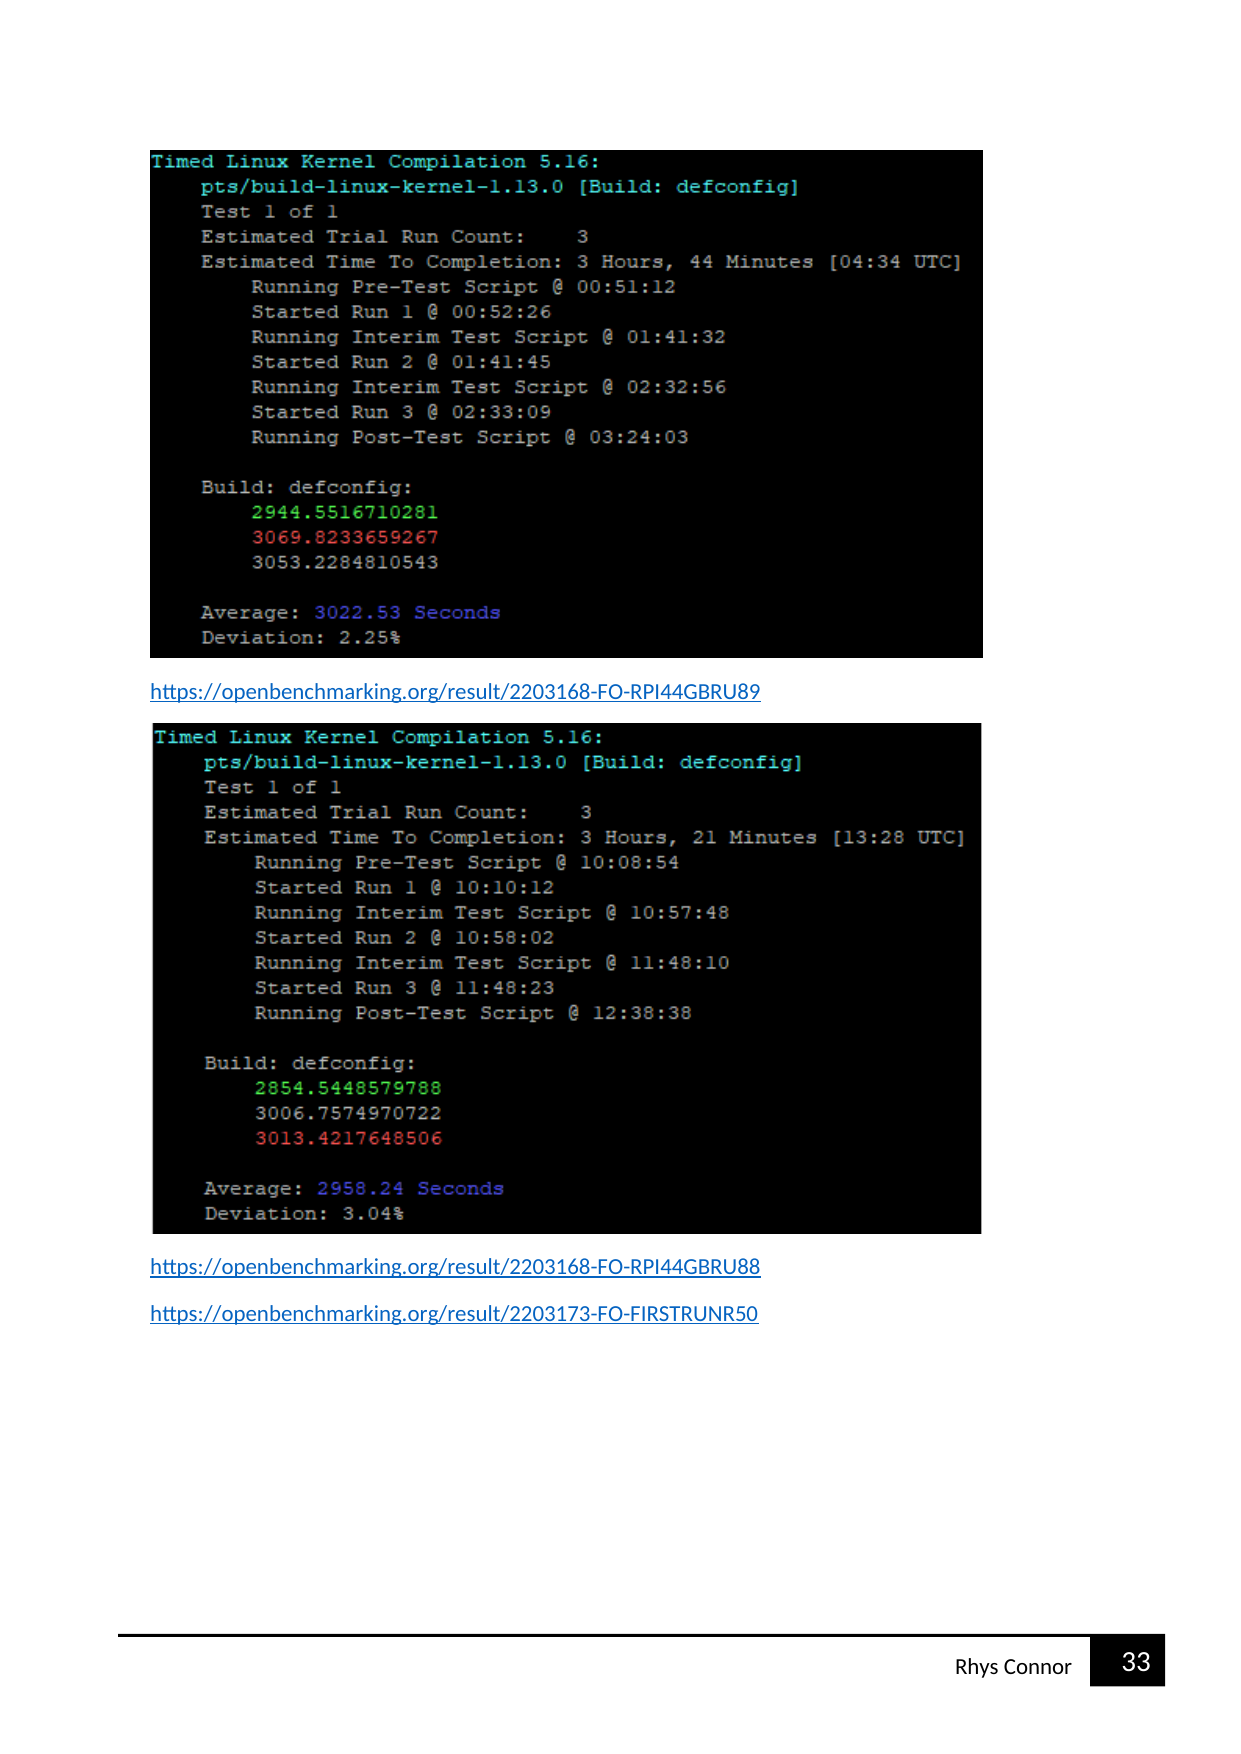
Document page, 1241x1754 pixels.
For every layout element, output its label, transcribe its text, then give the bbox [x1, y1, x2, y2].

text https://openbenchmarking.org/result/2203168-FO-RPI44GBRU88 [150, 1252, 1090, 1280]
text https://openbenchmarking.org/result/2203173-FO-FIRSTRUNR50 [150, 1299, 1090, 1327]
picture [150, 723, 982, 1234]
text https://openbenchmarking.org/result/2203168-FO-RPI44GBRU89 [150, 677, 1090, 705]
picture [150, 150, 983, 658]
